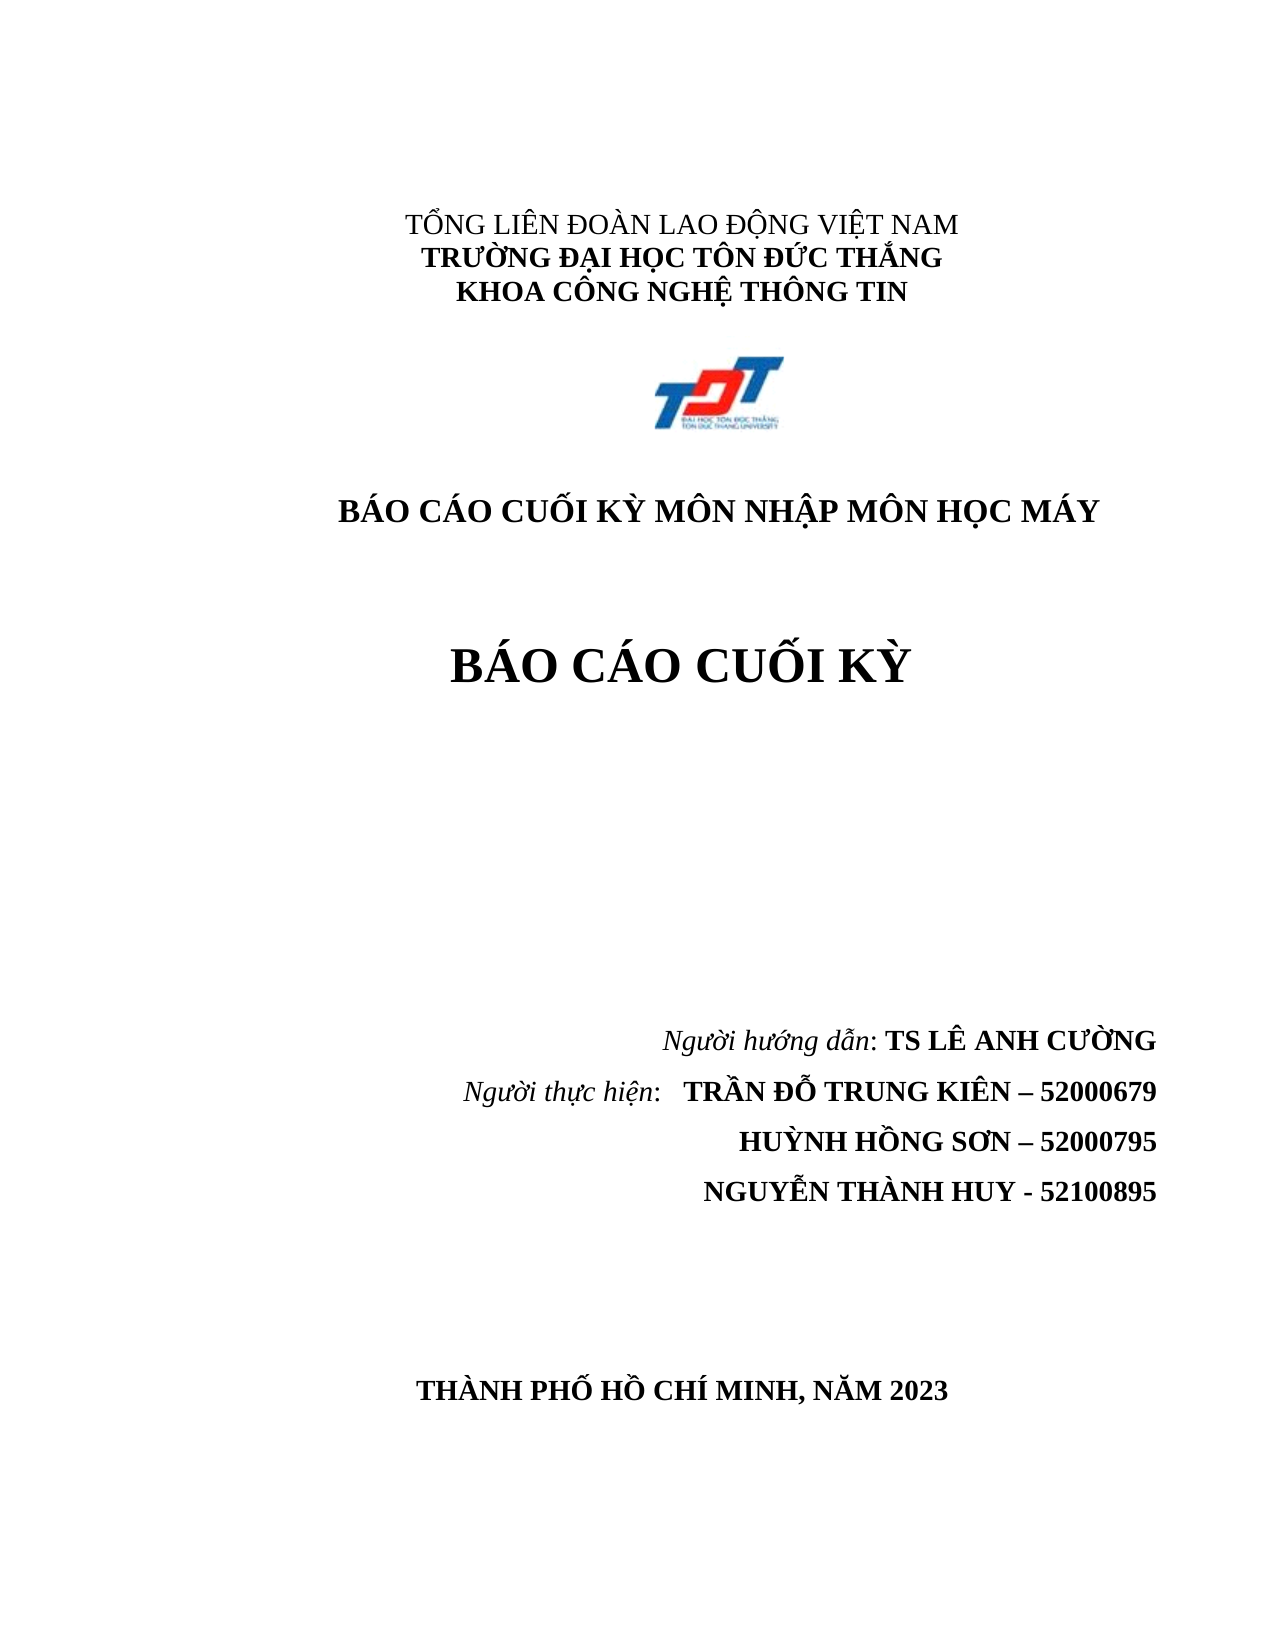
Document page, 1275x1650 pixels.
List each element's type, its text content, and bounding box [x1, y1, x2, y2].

text BÁO CÁO CUỐI KỲ [207, 635, 1157, 693]
text KHOA CÔNG NGHỆ THÔNG TIN [207, 274, 1157, 307]
text TRƯỜNG ĐẠI HỌC TÔN ĐỨC THẮNG [207, 240, 1157, 274]
text NGUYỄN THÀNH HUY - 52100895 [207, 1174, 1157, 1208]
text HUỲNH HỒNG SƠN – 52000795 [207, 1124, 1157, 1158]
picture [654, 336, 785, 458]
text Người thực hiện: TRẦN ĐỖ TRUNG KIÊN – 52000679 [207, 1074, 1157, 1107]
text TỔNG LIÊN ĐOÀN LAO ĐỘNG VIỆT [207, 207, 1157, 240]
text BÁO CÁO CUỐI KỲ MÔN NHẬP MÔN HỌC MÁY [207, 492, 1157, 530]
text Người hướng dẫn: TS LÊ ANH CƯỜNG [207, 1023, 1157, 1057]
text THÀNH PHỐ HỒ CHÍ MINH, NĂM 2023 [207, 1373, 1157, 1407]
